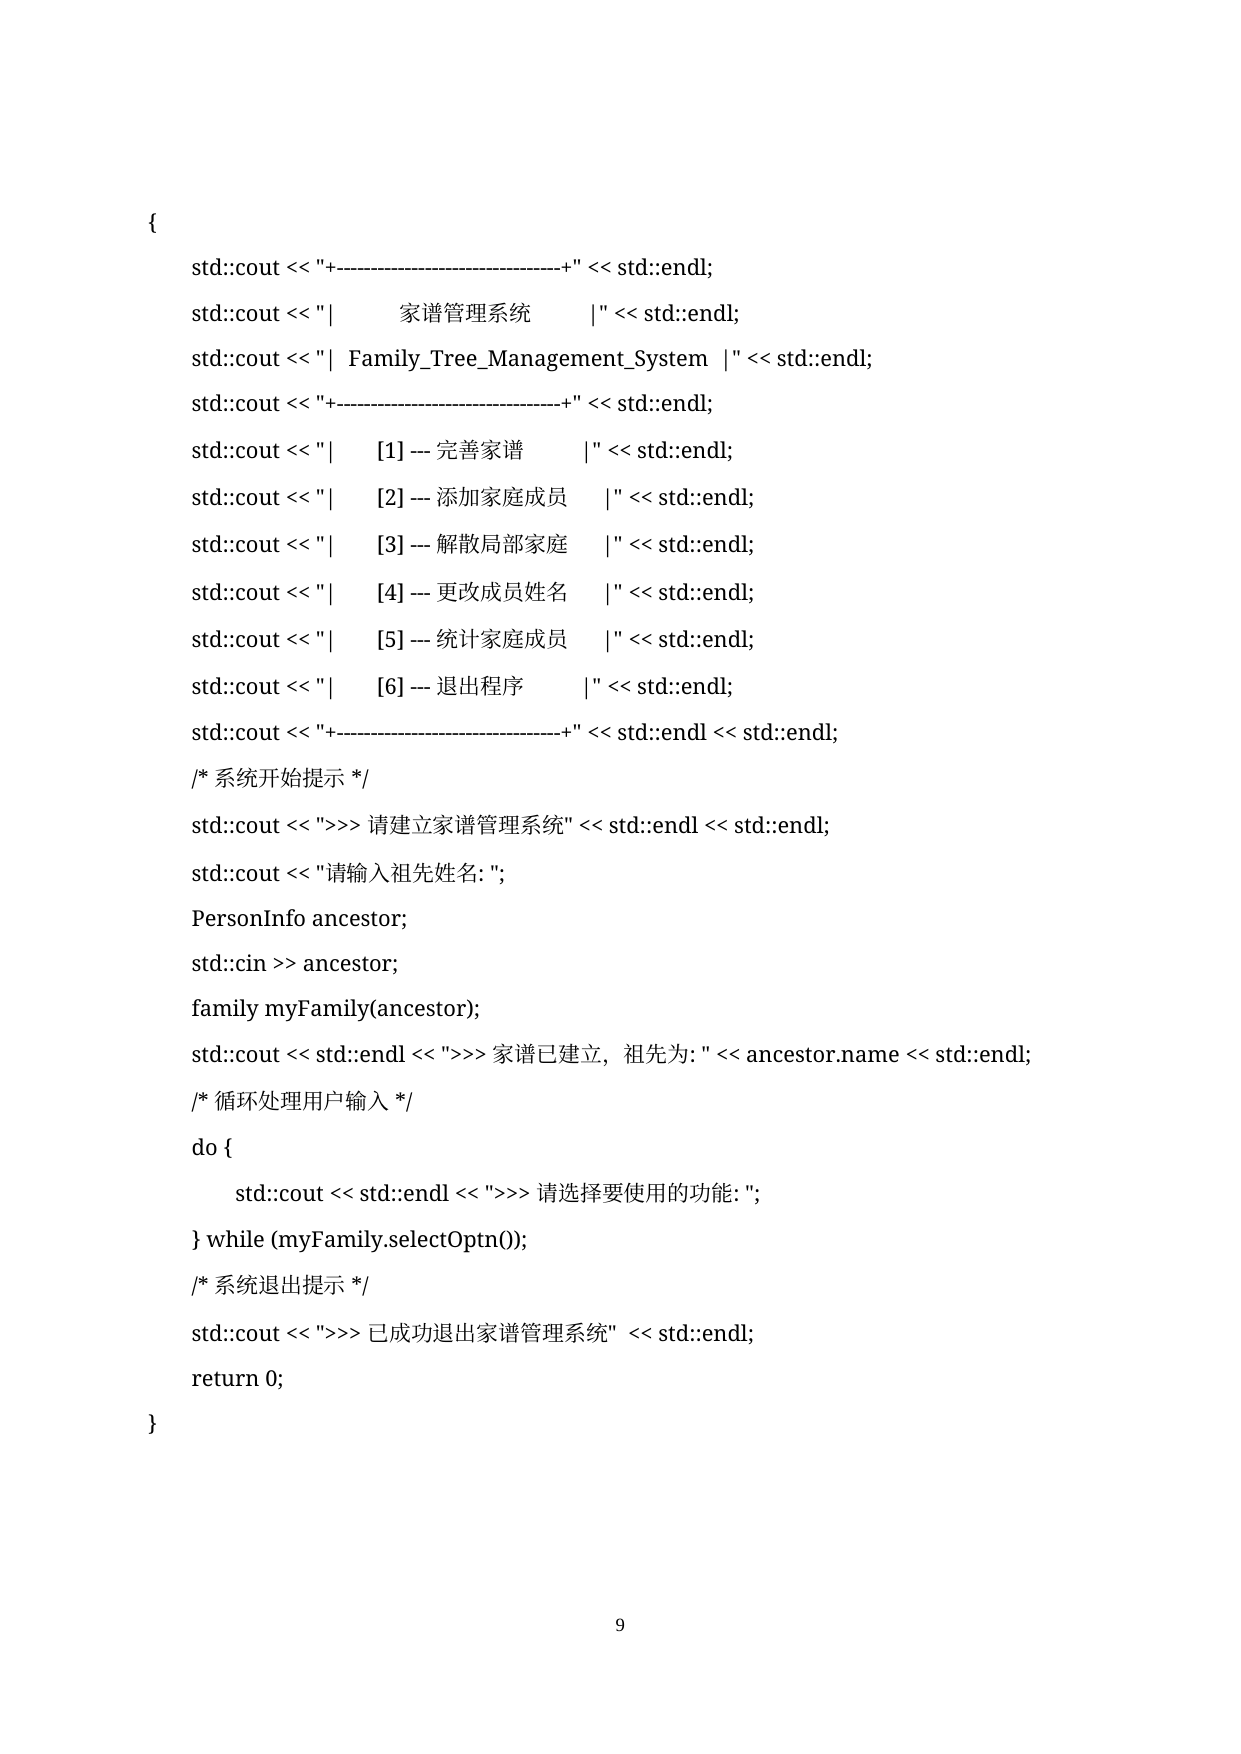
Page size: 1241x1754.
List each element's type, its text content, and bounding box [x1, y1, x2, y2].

text std::cout << "| [1] --- 完善家谱 |" << std::endl; [148, 433, 1092, 464]
text family myFamily(ancestor); [148, 992, 1092, 1022]
text std::cin >> ancestor; [148, 948, 1092, 978]
text { [148, 207, 1092, 237]
text std::cout << "| [2] --- 添加家庭成员 |" << std::endl; [148, 480, 1092, 512]
text std::cout << "| 家谱管理系统 |" << std::endl; [148, 296, 1092, 328]
text std::cout << "| [6] --- 退出程序 |" << std::endl; [148, 669, 1092, 701]
text } [148, 1408, 1092, 1437]
text PersonInfo ancestor; [148, 903, 1092, 933]
text std::cout << std::endl << ">>> 家谱已建立，祖先为: " << ancestor.name << std::endl; [148, 1037, 1092, 1069]
text std::cout << std::endl << ">>> 请选择要使用的功能: "; [148, 1176, 1092, 1208]
text std::cout << "| [3] --- 解散局部家庭 |" << std::endl; [148, 527, 1092, 559]
text std::cout << "+---------------------------------+" << std::endl; [148, 388, 1092, 418]
text /* 循环处理用户输入 */ [148, 1084, 1092, 1116]
text std::cout << "请输入祖先姓名: "; [148, 856, 1092, 887]
text } while (myFamily.selectOptn()); [148, 1224, 1092, 1253]
text std::cout << ">>> 请建立家谱管理系统" << std::endl << std::endl; [148, 808, 1092, 840]
text std::cout << "+---------------------------------+" << std::endl << std::endl; [148, 717, 1092, 746]
text std::cout << "+---------------------------------+" << std::endl; [148, 251, 1092, 281]
text std::cout << "| [5] --- 统计家庭成员 |" << std::endl; [148, 622, 1092, 653]
text std::cout << "| Family_Tree_Management_System |" << std::endl; [148, 343, 1092, 373]
text /* 系统开始提示 */ [148, 761, 1092, 793]
text std::cout << ">>> 已成功退出家谱管理系统" << std::endl; [148, 1316, 1092, 1347]
text /* 系统退出提示 */ [148, 1268, 1092, 1300]
text std::cout << "| [4] --- 更改成员姓名 |" << std::endl; [148, 575, 1092, 606]
text return 0; [148, 1363, 1092, 1393]
text do { [148, 1132, 1092, 1162]
